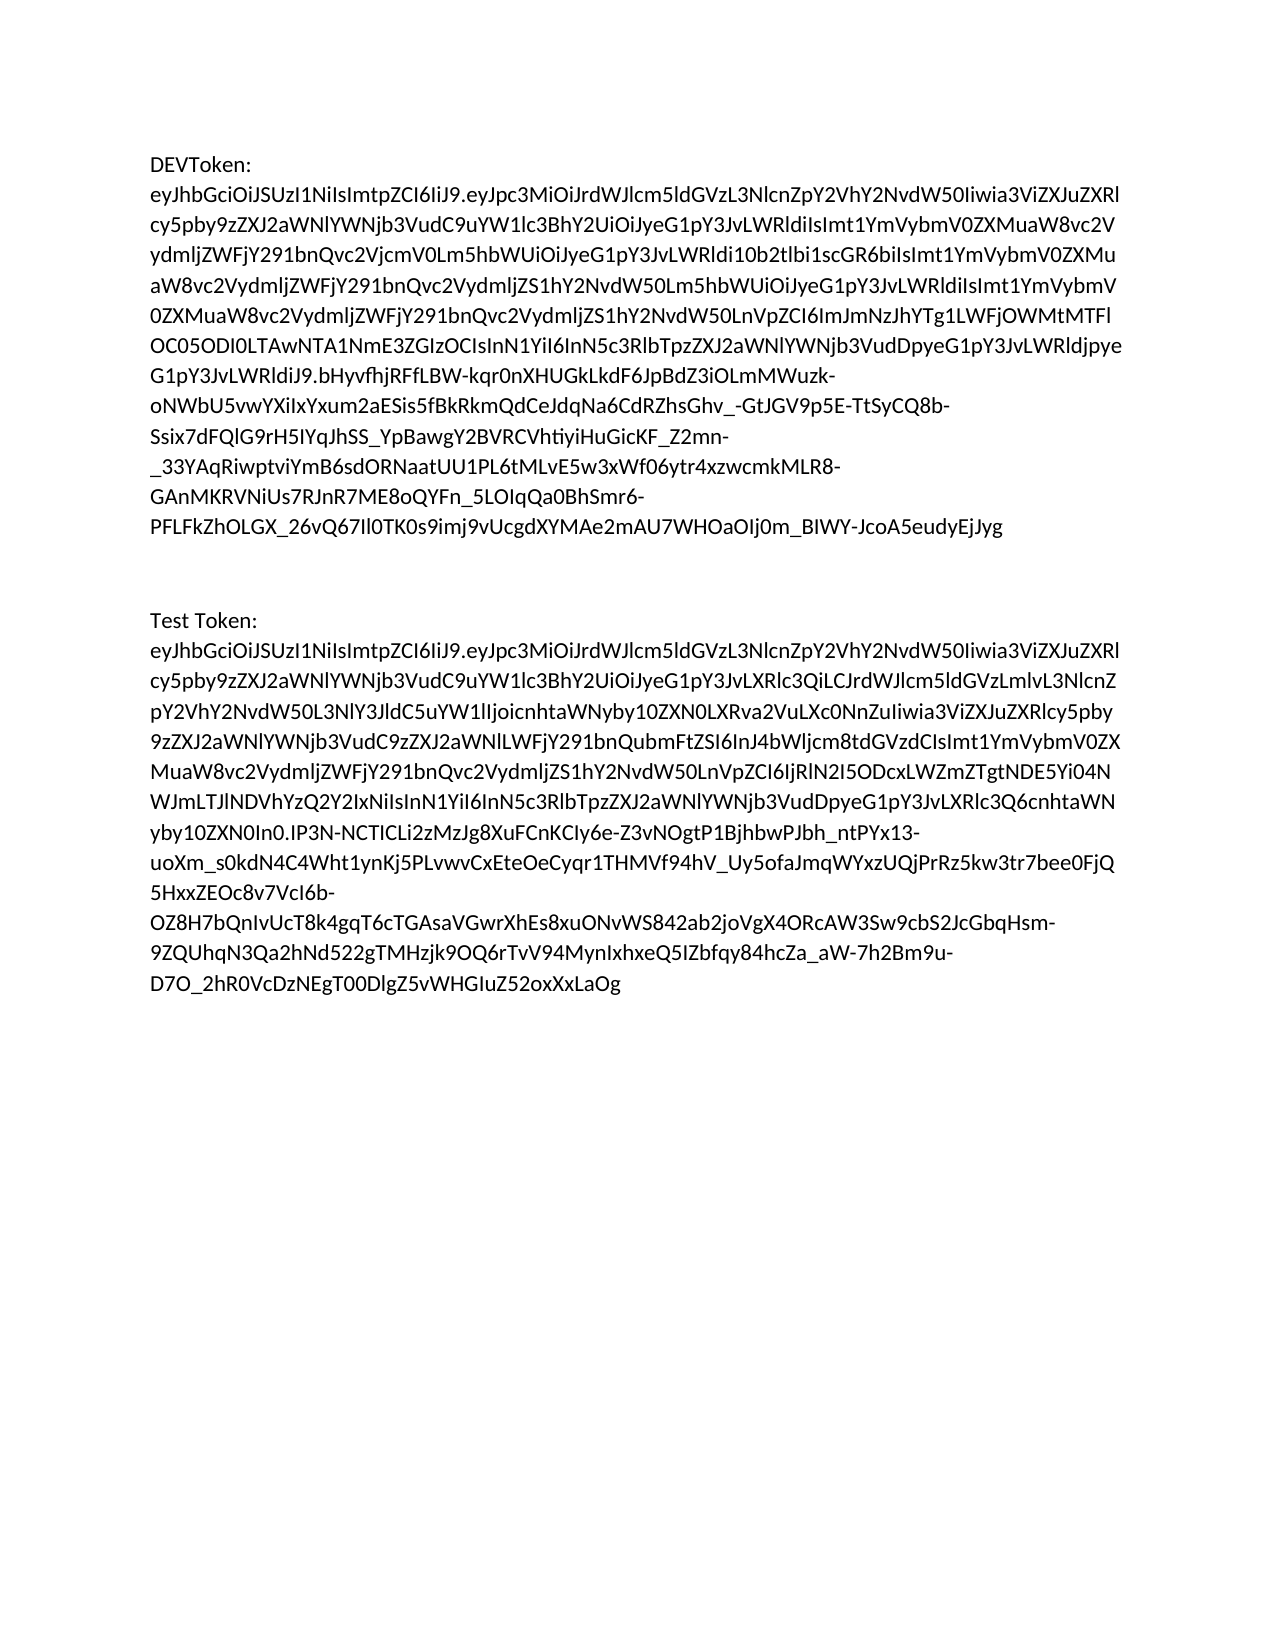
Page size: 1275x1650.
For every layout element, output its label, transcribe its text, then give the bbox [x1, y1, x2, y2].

text DEVToken: eyJhbGciOiJSUzI1NiIsImtpZCI6IiJ9.eyJpc3MiOiJrdWJlcm5ldGVzL3NlcnZpY2VhY2NvdW50Iiwia3ViZXJuZXRlcy5pby9zZXJ2aWNlYWNjb3VudC9uYW1lc3BhY2UiOiJyeG1pY3JvLWRldiIsImt1YmVybmV0ZXMuaW8vc2VydmljZWFjY291bnQvc2VjcmV0Lm5hbWUiOiJyeG1pY3JvLWRldi10b2tlbi1scGR6biIsImt1YmVybmV0ZXMuaW8vc2VydmljZWFjY291bnQvc2VydmljZS1hY2NvdW50Lm5hbWUiOiJyeG1pY3JvLWRldiIsImt1YmVybmV0ZXMuaW8vc2VydmljZWFjY291bnQvc2VydmljZS1hY2NvdW50LnVpZCI6ImJmNzJhYTg1LWFjOWMtMTFlOC05ODI0LTAwNTA1NmE3ZGIzOCIsInN1YiI6InN5c3RlbTpzZXJ2aWNlYWNjb3VudDpyeG1pY3JvLWRldjpyeG1pY3JvLWRldiJ9.bHyvfhjRFfLBW-kqr0nXHUGkLkdF6JpBdZ3iOLmMWuzk-oNWbU5vwYXiIxYxum2aESis5fBkRkmQdCeJdqNa6CdRZhsGhv_-GtJGV9p5E-TtSyCQ8b-Ssix7dFQlG9rH5IYqJhSS_YpBawgY2BVRCVhtiyiHuGicKF_Z2mn-_33YAqRiwptviYmB6sdORNaatUU1PL6tMLvE5w3xWf06ytr4xzwcmkMLR8-GAnMKRVNiUs7RJnR7ME8oQYFn_5LOIqQa0BhSmr6-PFLFkZhOLGX_26vQ67Il0TK0s9imj9vUcgdXYMAe2mAU7WHOaOIj0m_BIWY-JcoA5eudyEjJyg [150, 150, 1125, 541]
text Test Token: eyJhbGciOiJSUzI1NiIsImtpZCI6IiJ9.eyJpc3MiOiJrdWJlcm5ldGVzL3NlcnZpY2VhY2NvdW50Iiwia3ViZXJuZXRlcy5pby9zZXJ2aWNlYWNjb3VudC9uYW1lc3BhY2UiOiJyeG1pY3JvLXRlc3QiLCJrdWJlcm5ldGVzLmlvL3NlcnZpY2VhY2NvdW50L3NlY3JldC5uYW1lIjoicnhtaWNyby10ZXN0LXRva2VuLXc0NnZuIiwia3ViZXJuZXRlcy5pby9zZXJ2aWNlYWNjb3VudC9zZXJ2aWNlLWFjY291bnQubmFtZSI6InJ4bWljcm8tdGVzdCIsImt1YmVybmV0ZXMuaW8vc2VydmljZWFjY291bnQvc2VydmljZS1hY2NvdW50LnVpZCI6IjRlN2I5ODcxLWZmZTgtNDE5Yi04NWJmLTJlNDVhYzQ2Y2IxNiIsInN1YiI6InN5c3RlbTpzZXJ2aWNlYWNjb3VudDpyeG1pY3JvLXRlc3Q6cnhtaWNyby10ZXN0In0.IP3N-NCTICLi2zMzJg8XuFCnKCIy6e-Z3vNOgtP1BjhbwPJbh_ntPYx13-uoXm_s0kdN4C4Wht1ynKj5PLvwvCxEteOeCyqr1THMVf94hV_Uy5ofaJmqWYxzUQjPrRz5kw3tr7bee0FjQ5HxxZEOc8v7VcI6b-OZ8H7bQnIvUcT8k4gqT6cTGAsaVGwrXhEs8xuONvWS842ab2joVgX4ORcAW3Sw9cbS2JcGbqHsm-9ZQUhqN3Qa2hNd522gTMHzjk9OQ6rTvV94MynIxhxeQ5IZbfqy84hcZa_aW-7h2Bm9u-D7O_2hR0VcDzNEgT00DlgZ5vWHGIuZ52oxXxLaOg [150, 606, 1125, 997]
